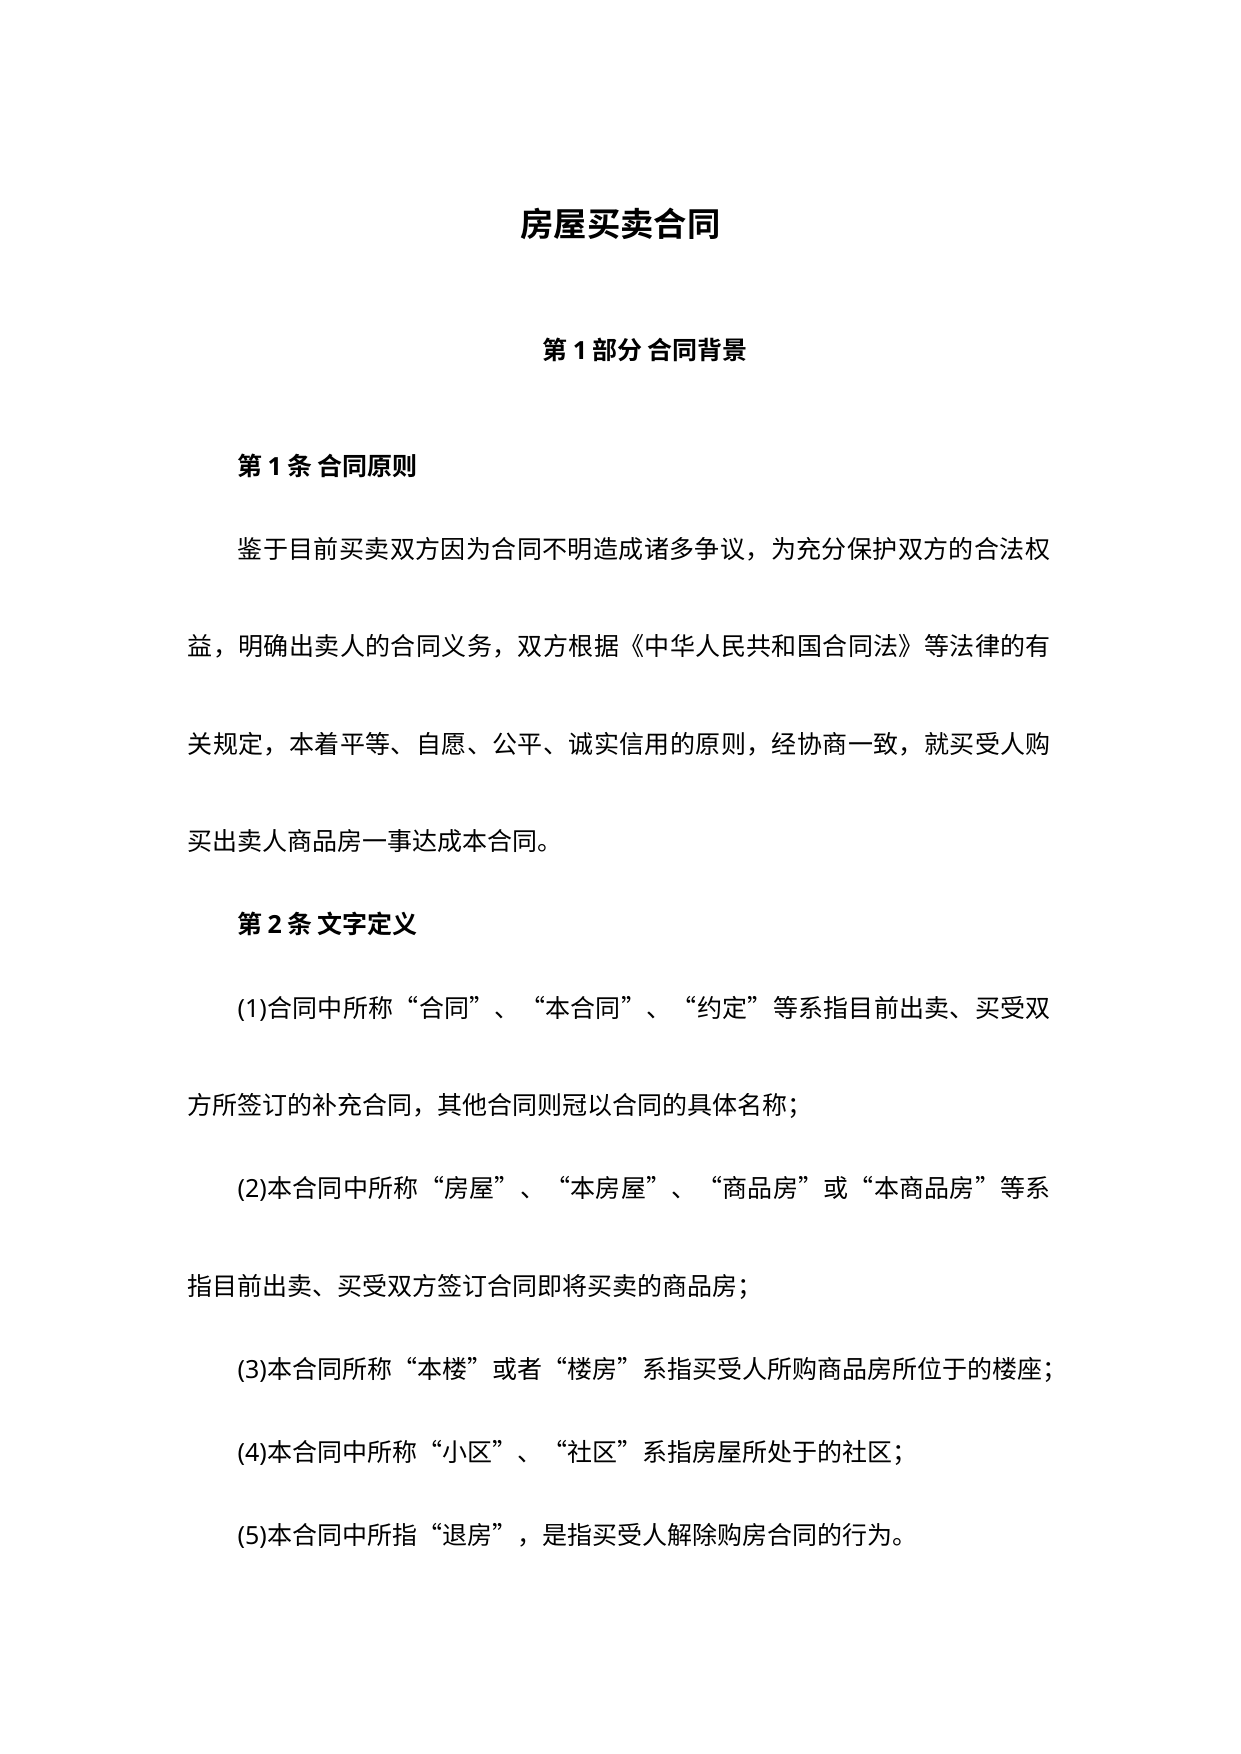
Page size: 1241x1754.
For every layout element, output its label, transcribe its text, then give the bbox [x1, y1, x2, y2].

text (3)本合同所称“本楼”或者“楼房”系指买受人所购商品房所位于的楼座； [187, 1335, 1053, 1400]
text 鉴于目前买卖双方因为合同不明造成诸多争议，为充分保护双方的合法权益，明确出卖人的合同义务，双方根据《中华人民共和国合同法》等法律的有关规定，本着平等、自愿、公平、诚实信用的原则，经协商一致，就买受人购买出卖人商品房一事达成本合同。 [187, 515, 1053, 872]
text 第2条 文字定义 [187, 891, 1053, 956]
text (1)合同中所称“合同”、“本合同”、“约定”等系指目前出卖、买受双方所签订的补充合同，其他合同则冠以合同的具体名称； [187, 974, 1053, 1136]
text 第1部分 合同背景 [187, 316, 1053, 381]
text (4)本合同中所称“小区”、“社区”系指房屋所处于的社区； [187, 1418, 1053, 1483]
text 第1条 合同原则 [187, 432, 1053, 497]
text (2)本合同中所称“房屋”、“本房屋”、“商品房”或“本商品房”等系指目前出卖、买受双方签订合同即将买卖的商品房； [187, 1154, 1053, 1317]
subtitle 房屋买卖合同 [187, 189, 1053, 254]
text (5)本合同中所指“退房”，是指买受人解除购房合同的行为。 [187, 1501, 1053, 1566]
